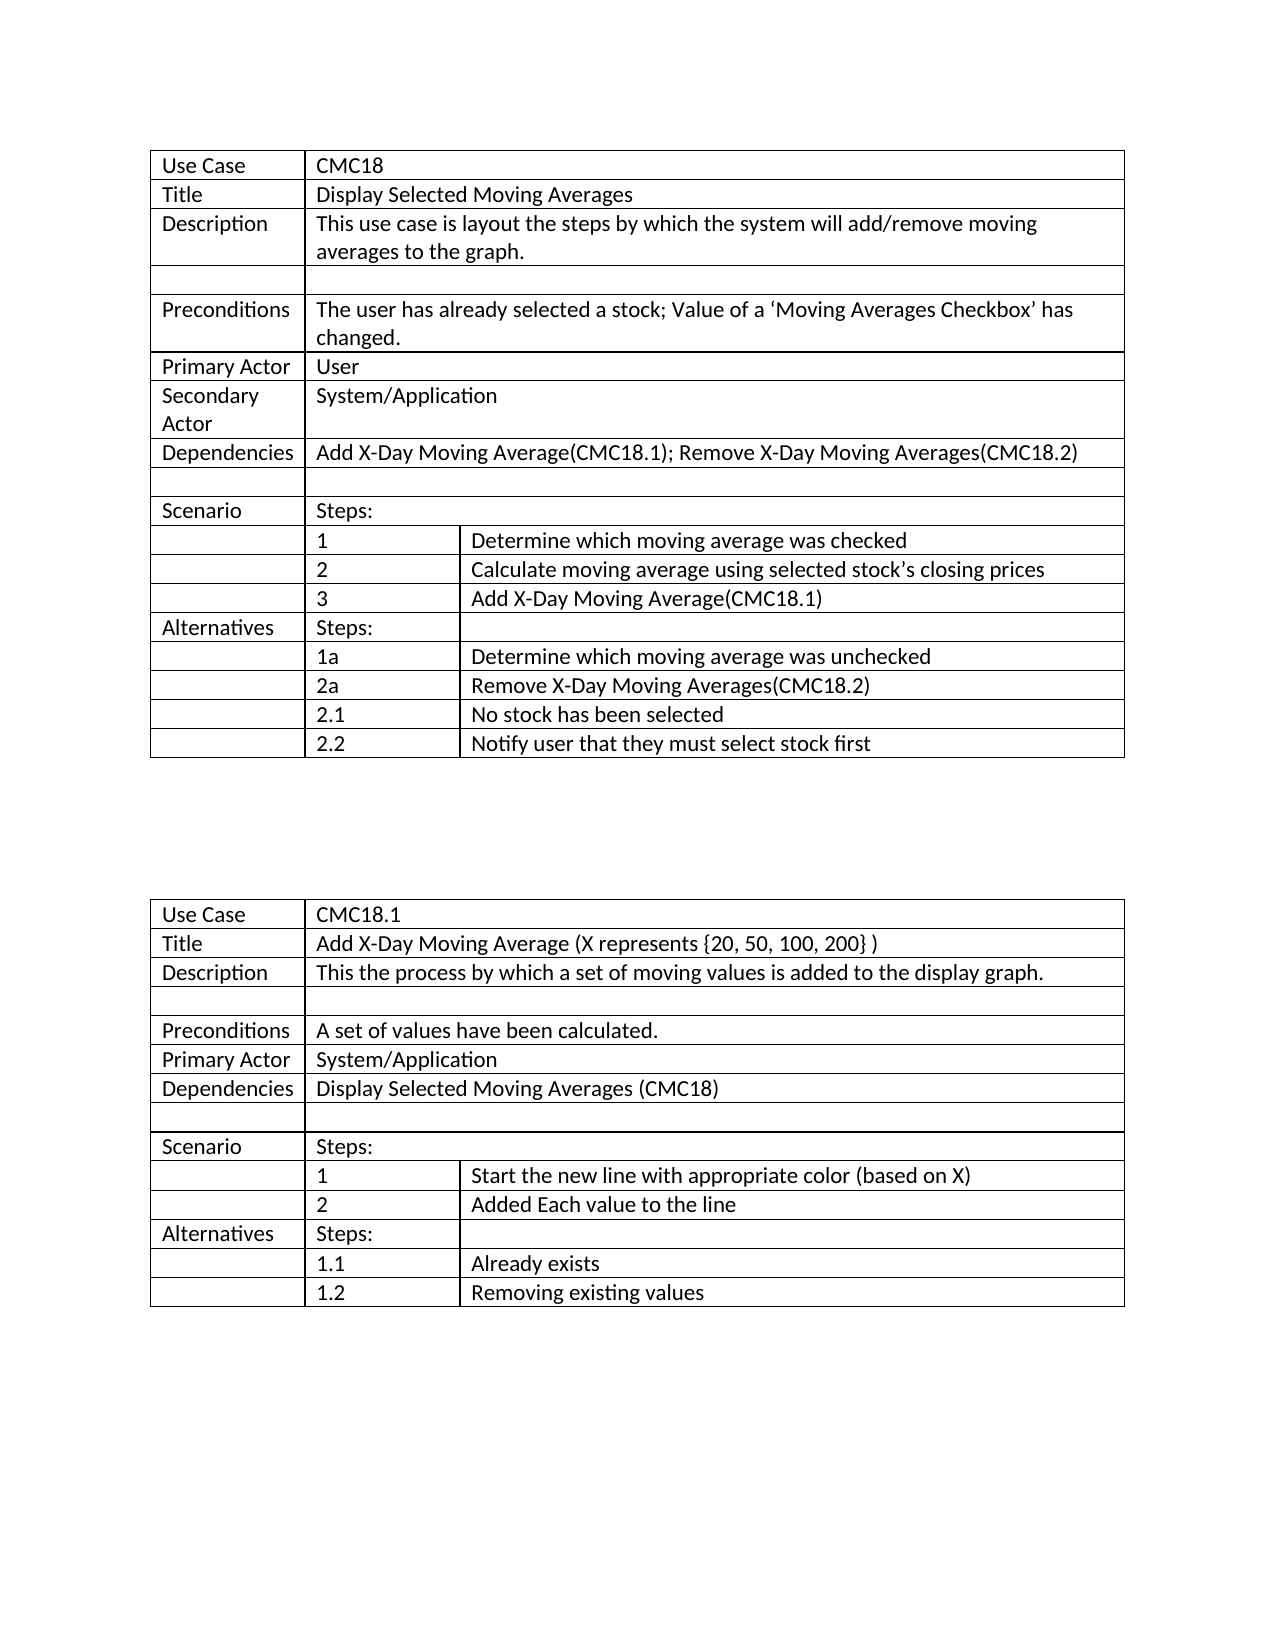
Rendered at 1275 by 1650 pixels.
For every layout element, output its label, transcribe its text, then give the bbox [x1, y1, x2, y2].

table_cell Steps: [306, 613, 459, 641]
table_cell Steps: [306, 1220, 459, 1248]
table_header Use Case [151, 900, 304, 928]
table_header Use Case [151, 151, 304, 179]
table_cell [151, 266, 304, 294]
table_header CMC18.1 [306, 900, 1124, 928]
table_cell [151, 671, 304, 699]
table_cell No stock has been selected [461, 700, 1124, 728]
table_cell Description [151, 209, 304, 265]
table_cell 2a [306, 671, 459, 699]
table_cell Removing existing values [461, 1278, 1124, 1306]
table_cell Added Each value to the line [461, 1191, 1124, 1218]
table_cell Add X-Day Moving Average(CMC18.1) [461, 584, 1124, 612]
table_cell 1 [306, 526, 459, 554]
table_cell [151, 1249, 304, 1277]
table_cell 1.1 [306, 1249, 459, 1277]
table_cell Alternatives [151, 1220, 304, 1248]
table_cell Already exists [461, 1249, 1124, 1277]
table_cell 2.2 [306, 729, 459, 757]
table_cell [151, 468, 304, 496]
table_cell Determine which moving average was checked [461, 526, 1124, 554]
table_cell Title [151, 929, 304, 957]
table_cell Preconditions [151, 295, 304, 351]
table_header CMC18 [306, 151, 1124, 179]
table_cell [151, 1103, 304, 1131]
table_cell [461, 613, 1124, 641]
table_cell [151, 729, 304, 757]
table_cell Dependencies [151, 439, 304, 467]
table_cell Determine which moving average was unchecked [461, 642, 1124, 670]
table_cell [151, 700, 304, 728]
table_cell Steps: [306, 497, 1124, 525]
table_cell [151, 526, 304, 554]
table_cell Remove X-Day Moving Averages(CMC18.2) [461, 671, 1124, 699]
table_cell Description [151, 958, 304, 986]
table_cell Display Selected Moving Averages (CMC18) [306, 1074, 1124, 1102]
table_cell [461, 1220, 1124, 1248]
table_cell 2 [306, 1191, 459, 1218]
table_cell Display Selected Moving Averages [306, 180, 1124, 208]
table_cell This the process by which a set of moving values is added to the display graph. [306, 958, 1124, 986]
table_cell Scenario [151, 1133, 304, 1160]
table_cell Start the new line with appropriate color (based on X) [461, 1161, 1124, 1189]
table_cell User [306, 353, 1124, 380]
table_cell [151, 1278, 304, 1306]
table_cell This use case is layout the steps by which the system will add/remove moving averages to the graph. [306, 209, 1124, 265]
table_cell Notify user that they must select stock first [461, 729, 1124, 757]
table_cell Primary Actor [151, 353, 304, 380]
table_cell Primary Actor [151, 1045, 304, 1073]
table_cell 3 [306, 584, 459, 612]
table_cell [151, 555, 304, 583]
table_cell [151, 642, 304, 670]
table_cell [306, 266, 1124, 294]
table_cell [306, 987, 1124, 1015]
table_cell [151, 1161, 304, 1189]
table_cell Secondary Actor [151, 381, 304, 437]
table_cell Alternatives [151, 613, 304, 641]
table_cell 1.2 [306, 1278, 459, 1306]
table_cell Scenario [151, 497, 304, 525]
table_cell [151, 987, 304, 1015]
table_cell Title [151, 180, 304, 208]
table_cell Add X-Day Moving Average (X represents {20, 50, 100, 200} ) [306, 929, 1124, 957]
table_cell 1 [306, 1161, 459, 1189]
table_cell Steps: [306, 1133, 1124, 1160]
table_cell Add X-Day Moving Average(CMC18.1); Remove X-Day Moving Averages(CMC18.2) [306, 439, 1124, 467]
table_cell Calculate moving average using selected stock’s closing prices [461, 555, 1124, 583]
table_cell The user has already selected a stock; Value of a ‘Moving Averages Checkbox’ has changed. [306, 295, 1124, 351]
table_cell System/Application [306, 1045, 1124, 1073]
table_cell [151, 584, 304, 612]
table_cell Preconditions [151, 1016, 304, 1044]
table_cell A set of values have been calculated. [306, 1016, 1124, 1044]
table_cell Dependencies [151, 1074, 304, 1102]
table_cell [151, 1191, 304, 1218]
table_cell 2.1 [306, 700, 459, 728]
table_cell 2 [306, 555, 459, 583]
table_cell [306, 1103, 1124, 1131]
table_cell 1a [306, 642, 459, 670]
table_cell System/Application [306, 381, 1124, 437]
table_cell [306, 468, 1124, 496]
